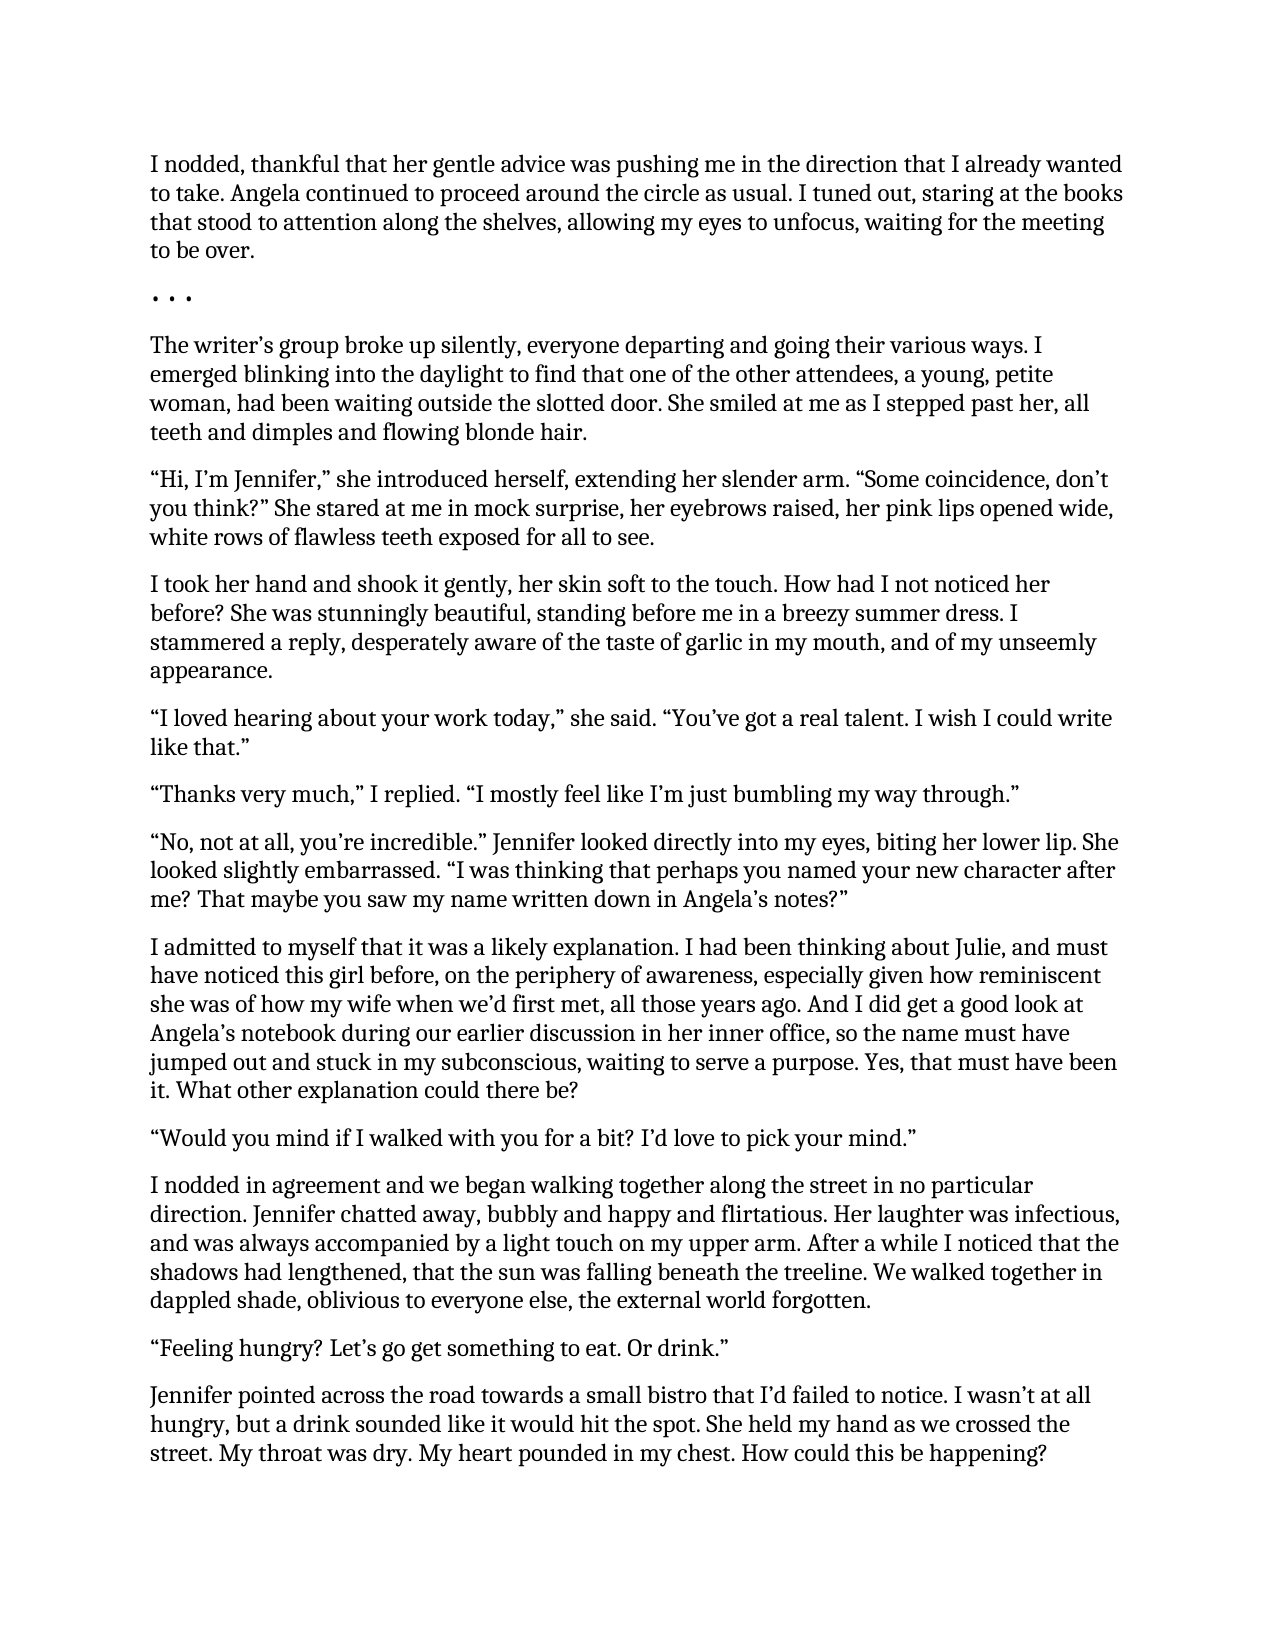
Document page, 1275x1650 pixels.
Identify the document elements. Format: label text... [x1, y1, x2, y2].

text • • • [150, 284, 1125, 312]
text I admitted to myself that it was a likely explanation. I had been thinking about Julie, and must have noticed this girl before, on the periphery of awareness, especially given how reminiscent she was of how my wife when we’d first met, all those years ago. And I did get a good look at Angela’s notebook during our earlier discussion in her inner office, so the name must have jumped out and stuck in my subconscious, waiting to serve a purpose. Yes, that must have been it. What other explanation could there be? [150, 932, 1125, 1105]
text I nodded, thankful that her gentle advice was pushing me in the direction that I already wanted to take. Angela continued to proceed around the circle as usual. I tuned out, staring at the books that stood to attention along the shelves, allowing my eyes to unfocus, waiting for the meeting to be over. [150, 150, 1125, 265]
text The writer’s group broke up silently, everyone departing and going their various ways. I emerged blinking into the daylight to find that one of the other attendees, a young, petite woman, had been waiting outside the slotted door. She smiled at me as I stepped past her, all teeth and dimples and flowing blonde hair. [150, 331, 1125, 446]
text “Thanks very much,” I replied. “I mostly feel like I’m just bumbling my way through.” [150, 780, 1125, 809]
text “No, not at all, you’re incredible.” Jennifer looked directly into my eyes, biting her lower lip. She looked slightly embarrassed. “I was thinking that perhaps you named your new character after me? That maybe you saw my name written down in Angela’s notes?” [150, 827, 1125, 914]
text “Feeling hungry? Let’s go get something to eat. Or drink.” [150, 1334, 1125, 1362]
text “Hi, I’m Jennifer,” she introduced herself, extending her slender arm. “Some coincidence, don’t you think?” She stared at me in mock surprise, her eyebrows raised, her pink lips opened wide, white rows of flawless teeth exposed for all to see. [150, 465, 1125, 551]
text I took her hand and shook it gently, her skin soft to the touch. How had I not noticed her before? She was stunningly beautiful, standing before me in a breezy summer dress. I stammered a reply, desperately aware of the taste of garlic in my mouth, and of my unseemly appearance. [150, 570, 1125, 685]
text Jennifer pointed across the road towards a small bistro that I’d failed to notice. I wasn’t at all hungry, but a drink sounded like it would hit the spot. She held my hand as we crossed the street. My throat was dry. My heart pounded in my chest. How could this be happening? [150, 1381, 1125, 1467]
text I nodded in agreement and we began walking together along the street in no particular direction. Jennifer chatted away, bubbly and happy and flirtatious. Her laughter was infectious, and was always accompanied by a light touch on my upper arm. After a while I noticed that the shadows had lengthened, that the sun was falling beneath the treeline. We walked together in dappled shade, oblivious to everyone else, the external world forgotten. [150, 1171, 1125, 1315]
text “Would you mind if I walked with you for a bit? I’d love to pick your mind.” [150, 1124, 1125, 1152]
text “I loved hearing about your work today,” she said. “You’ve got a real talent. I wish I could write like that.” [150, 704, 1125, 761]
